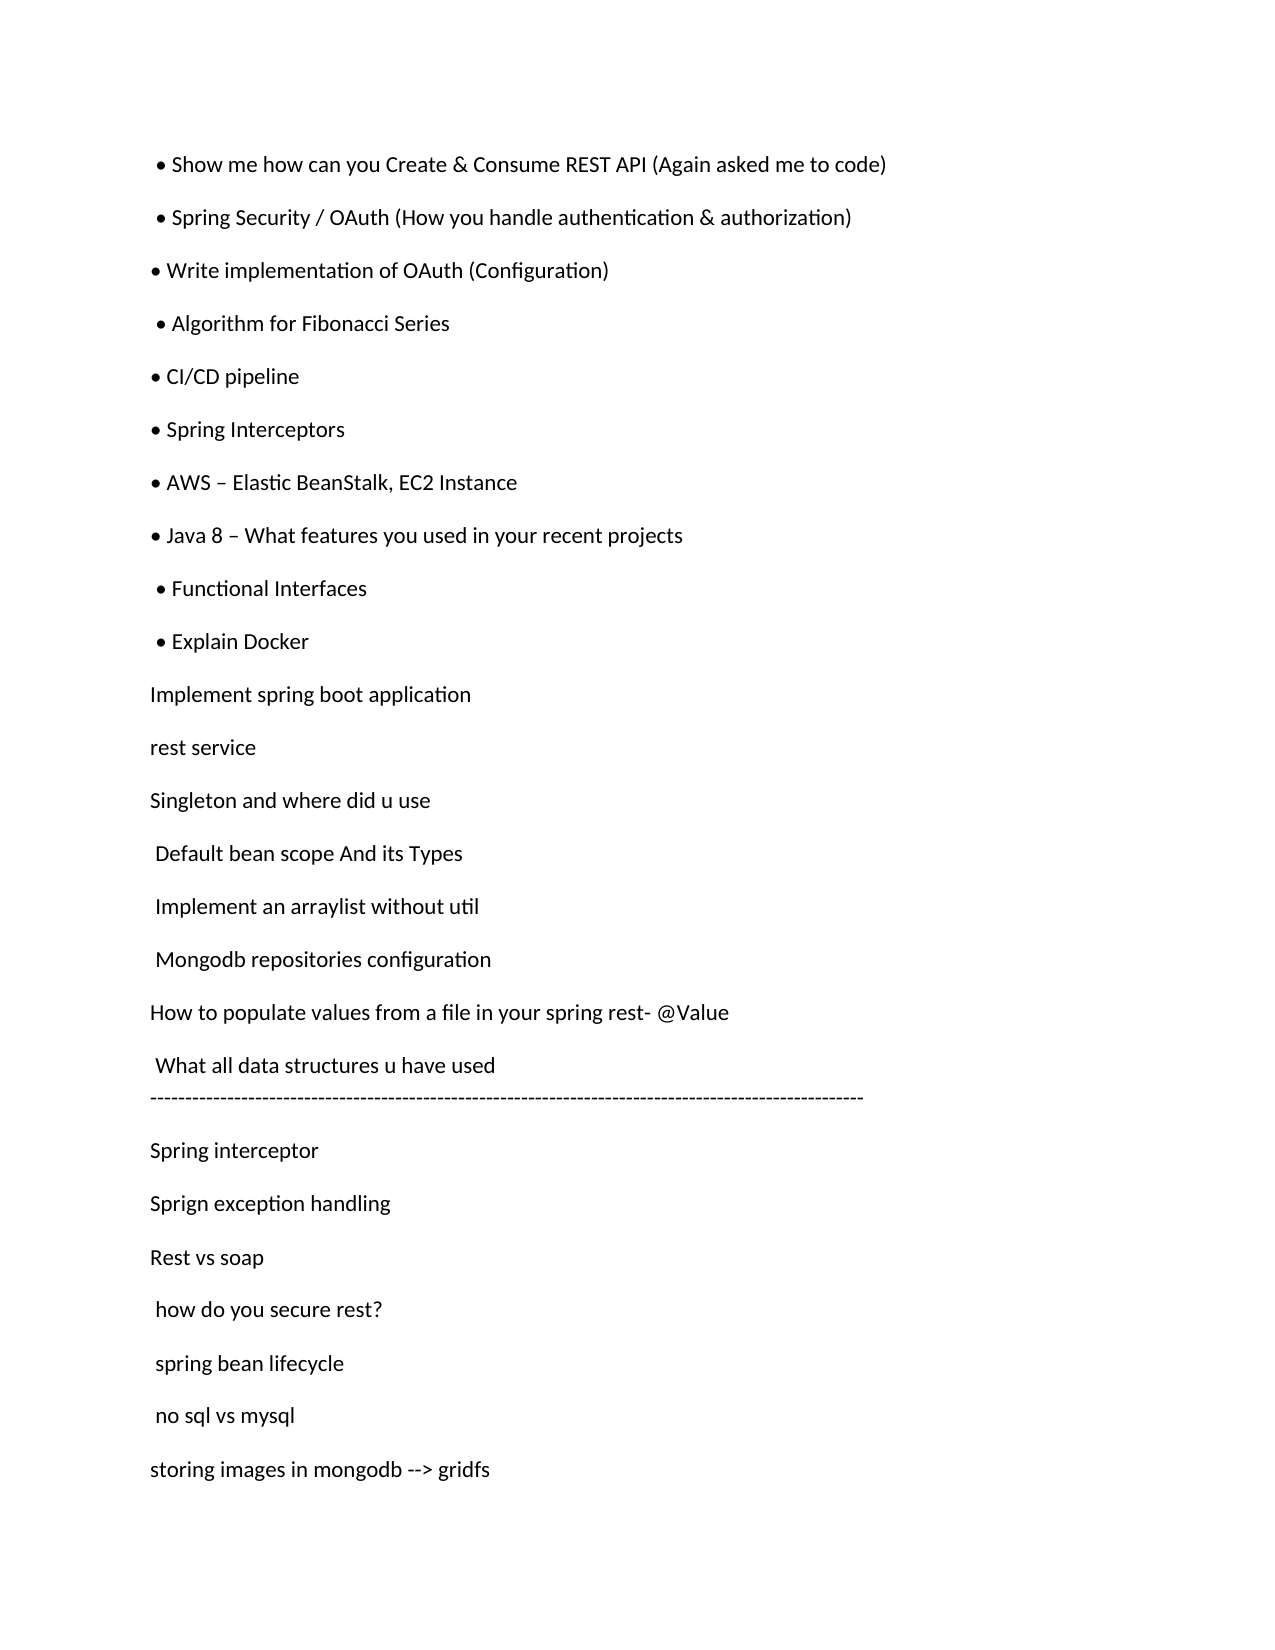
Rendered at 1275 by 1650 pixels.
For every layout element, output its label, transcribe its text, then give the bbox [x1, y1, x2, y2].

text • Algorithm for Fibonacci Series [150, 309, 1125, 337]
text • CI/CD pipeline [150, 362, 1125, 390]
text Sprign exception handling [150, 1189, 1125, 1218]
text • Spring Interceptors [150, 415, 1125, 443]
text • Write implementation of OAuth (Configuration) [150, 256, 1125, 284]
text • Functional Interfaces [150, 574, 1125, 602]
text no sql vs mysql [150, 1402, 1125, 1430]
text • Explain Docker [150, 627, 1125, 655]
text how do you secure rest? [150, 1296, 1125, 1324]
text • Java 8 – What features you used in your recent projects [150, 521, 1125, 549]
text spring bean lifecycle [150, 1349, 1125, 1377]
text Implement an arraylist without util [150, 892, 1125, 920]
text storing images in mongodb --> gridfs [150, 1455, 1125, 1483]
text • AWS – Elastic BeanStalk, EC2 Instance [150, 468, 1125, 496]
text Spring interceptor [150, 1137, 1125, 1164]
text • Show me how can you Create & Consume REST API (Again asked me to code) [150, 150, 1125, 178]
text Rest vs soap [150, 1243, 1125, 1271]
text Implement spring boot application [150, 680, 1125, 708]
text Default bean scope And its Types [150, 839, 1125, 867]
text Mongodb repositories configuration [150, 945, 1125, 973]
text How to populate values from a file in your spring rest- @Value [150, 998, 1125, 1026]
text What all data structures u have used ------------------------------------------------------------------------------------------------------ [150, 1051, 1125, 1112]
text • Spring Security / OAuth (How you handle authentication & authorization) [150, 203, 1125, 231]
text rest service [150, 733, 1125, 761]
text Singleton and where did u use [150, 786, 1125, 814]
